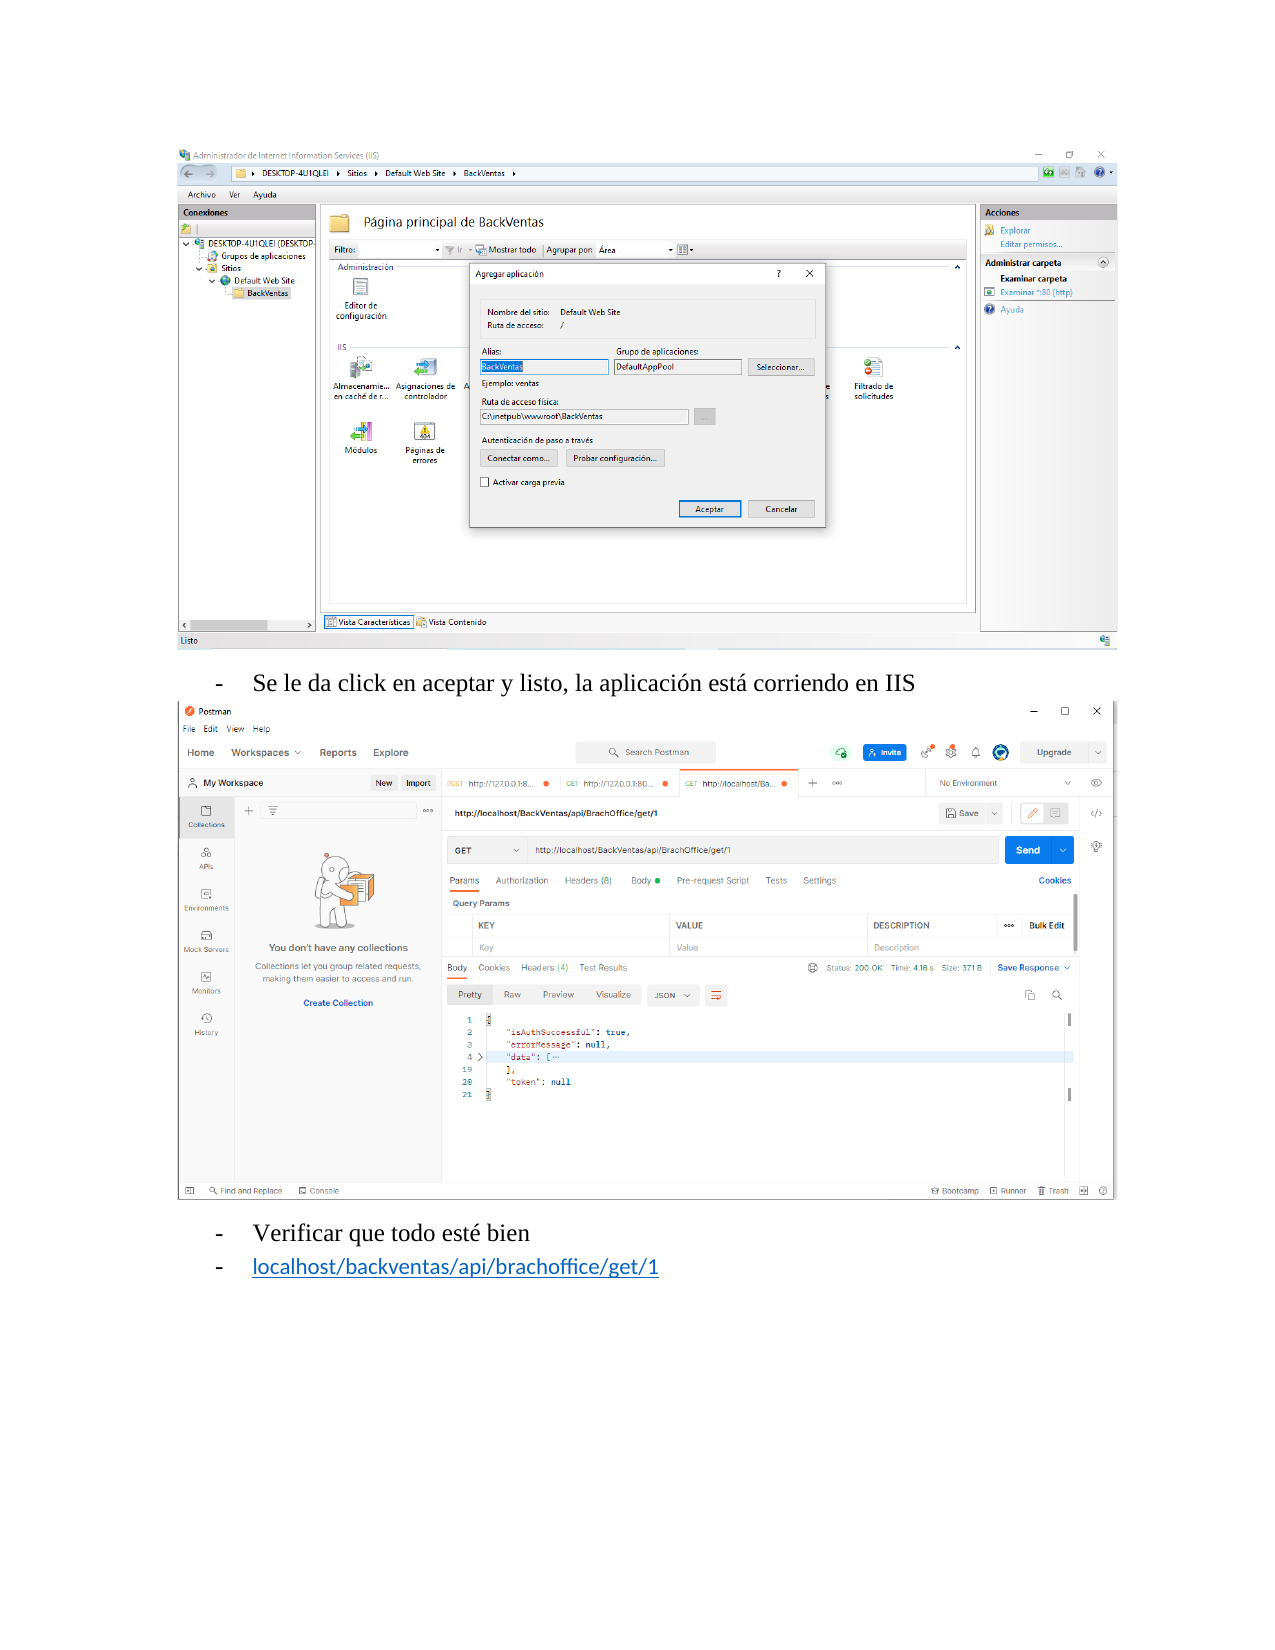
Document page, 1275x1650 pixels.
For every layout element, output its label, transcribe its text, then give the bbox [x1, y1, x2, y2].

list localhost/backventas/api/brachoffice/get/1 [215, 1251, 1098, 1280]
picture [177, 701, 1118, 1200]
list Verificar que todo esté bien [215, 1218, 1098, 1247]
picture [177, 147, 1118, 650]
list Se le da click en aceptar y listo, la aplicación está corriendo en IIS [215, 668, 1098, 697]
